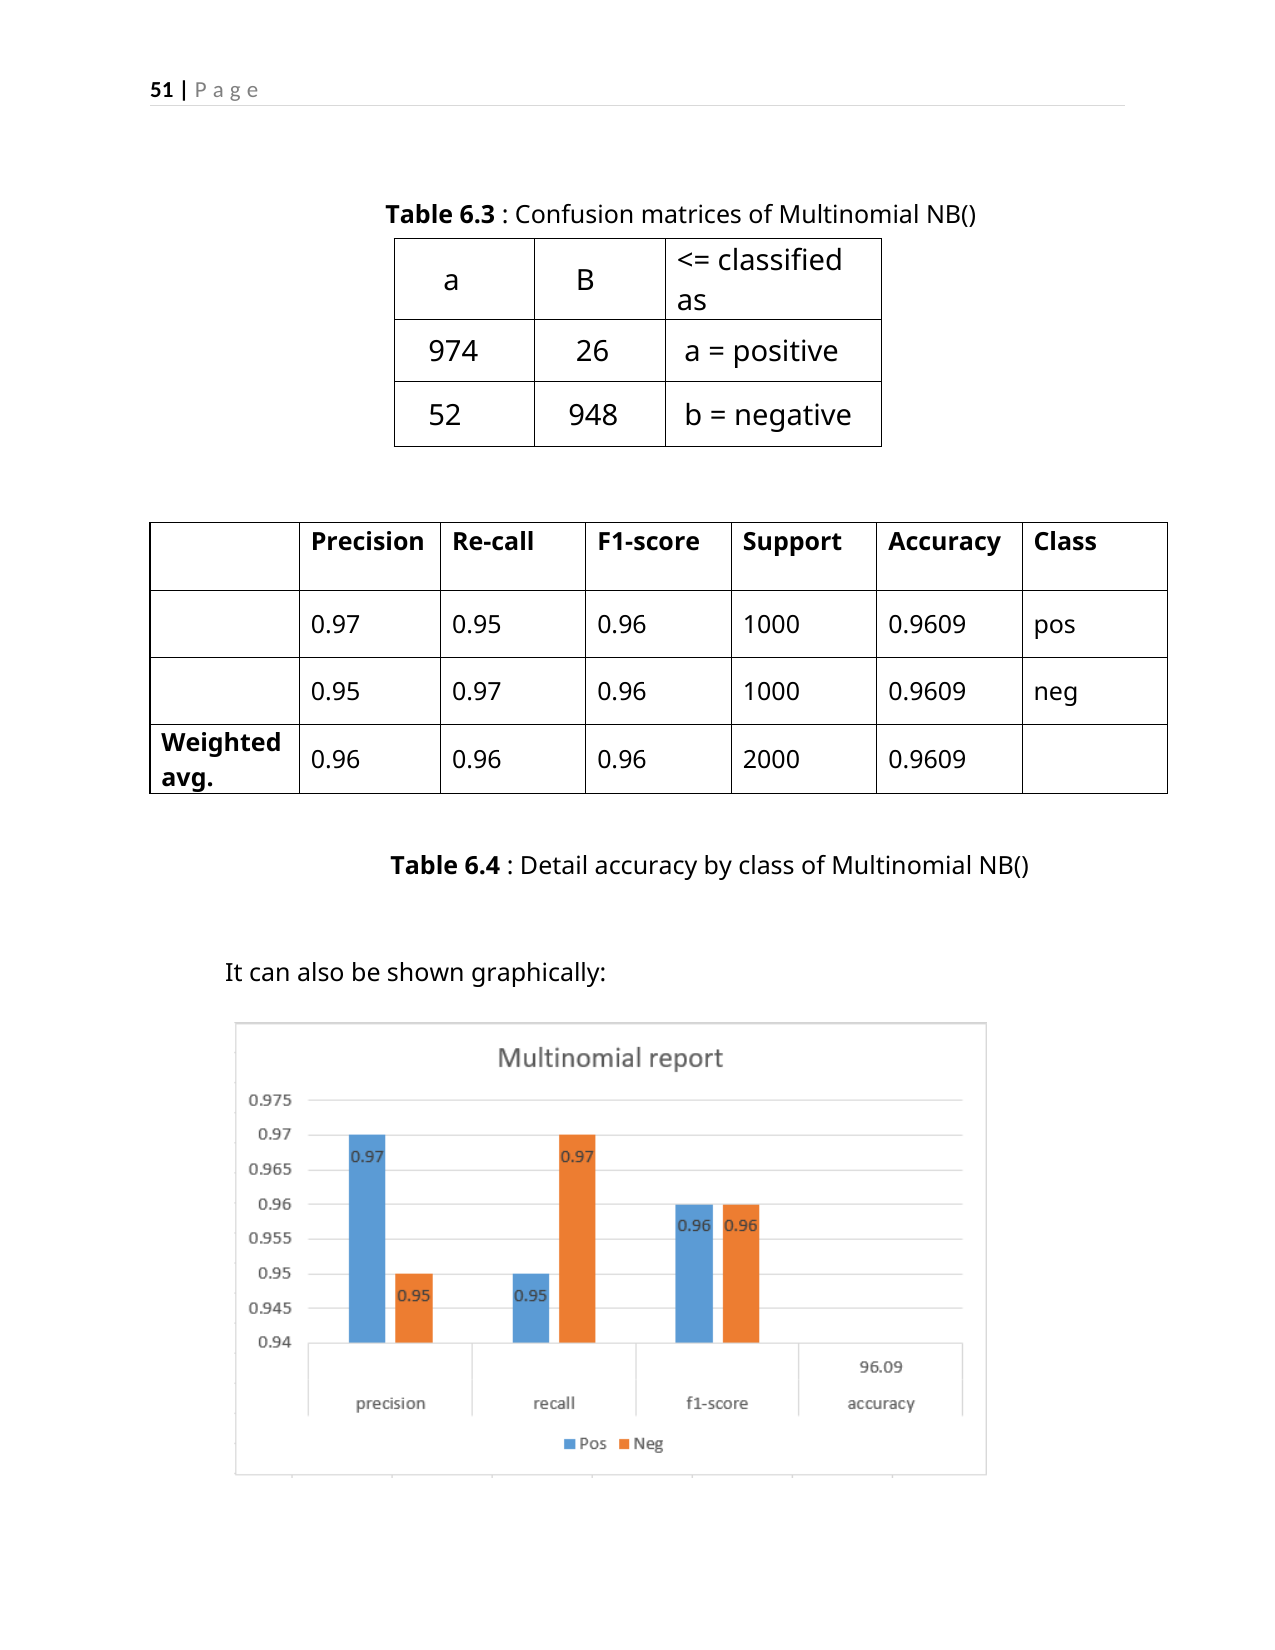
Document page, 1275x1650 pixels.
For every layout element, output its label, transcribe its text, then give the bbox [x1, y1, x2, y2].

table_cell 1000 [732, 658, 876, 724]
table_cell 0.96 [441, 725, 585, 793]
table_header B [535, 239, 665, 319]
table_header [151, 523, 299, 589]
table_header <= classified as [666, 239, 881, 319]
table_cell 0.97 [441, 658, 585, 724]
table_cell 948 [535, 382, 665, 446]
table_header Support [732, 523, 876, 589]
table_cell 2000 [732, 725, 876, 793]
table_cell b = negative [666, 382, 881, 446]
table_cell pos [1023, 591, 1167, 657]
table_cell [151, 658, 299, 724]
table_cell 1000 [732, 591, 876, 657]
picture [234, 1022, 987, 1478]
table_cell [151, 591, 299, 657]
table_cell 0.9609 [877, 725, 1022, 793]
table_cell 0.97 [300, 591, 440, 657]
table_header Class [1023, 523, 1167, 589]
text Table 6.3 : Confusion matrices of Multinomial NB() [150, 197, 1125, 231]
table_header Re-call [441, 523, 585, 589]
table_cell 0.96 [586, 725, 731, 793]
table_cell 0.9609 [877, 591, 1022, 657]
table_cell a = positive [666, 320, 881, 381]
table_cell 974 [395, 320, 534, 381]
table_header F1-score [586, 523, 731, 589]
text Table 6.4 : Detail accuracy by class of Multinomial NB() [150, 848, 1125, 882]
table_cell Weighted avg. [151, 725, 299, 793]
table_cell 26 [535, 320, 665, 381]
table_header Accuracy [877, 523, 1022, 589]
table_cell 0.9609 [877, 658, 1022, 724]
table_header a [395, 239, 534, 319]
table_cell 0.95 [441, 591, 585, 657]
table_cell [1023, 725, 1167, 793]
table_cell 0.96 [300, 725, 440, 793]
table_cell 52 [395, 382, 534, 446]
table_cell 0.95 [300, 658, 440, 724]
table_header Precision [300, 523, 440, 589]
text It can also be shown graphically: [225, 954, 1125, 989]
table_cell 0.96 [586, 591, 731, 657]
table_cell neg [1023, 658, 1167, 724]
table_cell 0.96 [586, 658, 731, 724]
